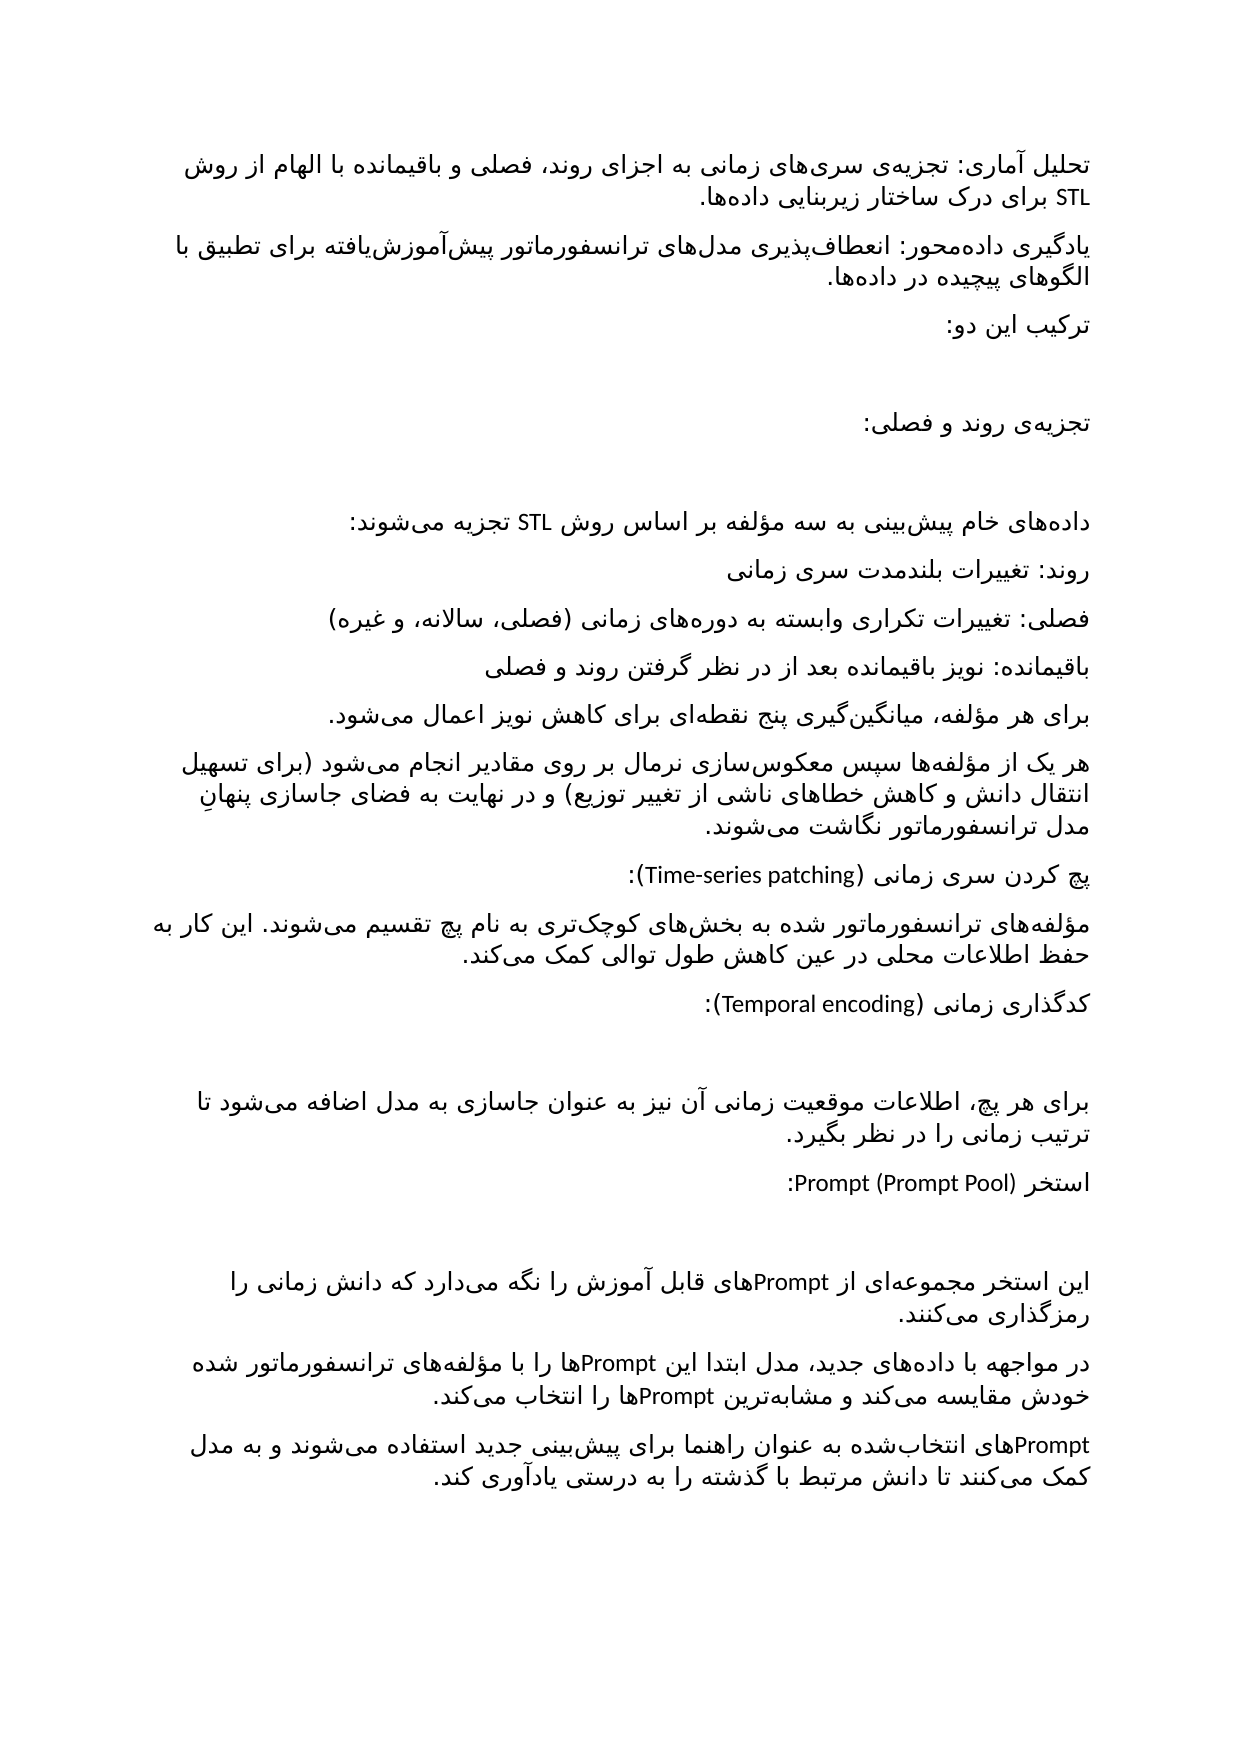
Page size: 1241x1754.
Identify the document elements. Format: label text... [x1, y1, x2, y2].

text روند: تغییرات بلندمدت سری زمانی [150, 556, 1090, 585]
text استخر Prompt (Prompt Pool): [150, 1167, 1090, 1198]
text در مواجهه با داده‌های جدید، مدل ابتدا این Promptها را با مؤلفه‌های ترانسفورماتور شده خودش مقایسه می‌کند و مشابه‌ترین Promptها را انتخاب می‌کند. [150, 1347, 1090, 1411]
text ترکیب این دو: [150, 311, 1090, 340]
text Promptهای انتخاب‌شده به عنوان راهنما برای پیش‌بینی جدید استفاده می‌شوند و به مدل کمک می‌کنند تا دانش مرتبط با گذشته را به درستی یادآوری کند. [150, 1430, 1090, 1492]
text فصلی: تغییرات تکراری وابسته به دوره‌های زمانی (فصلی، سالانه، و غیره) [150, 604, 1090, 633]
text برای هر پچ، اطلاعات موقعیت زمانی آن نیز به عنوان جاسازی به مدل اضافه می‌شود تا ترتیب زمانی را در نظر بگیرد. [150, 1088, 1090, 1148]
text تجزیه‌ی روند و فصلی: [150, 408, 1090, 438]
text کدگذاری زمانی (Temporal encoding): [150, 988, 1090, 1019]
text تحلیل آماری: تجزیه‌ی سری‌های زمانی به اجزای روند، فصلی و باقیمانده با الهام از روش STL برای درک ساختار زیربنایی داده‌ها. [150, 150, 1090, 212]
text داده‌های خام پیش‌بینی به سه مؤلفه بر اساس روش STL تجزیه می‌شوند: [150, 506, 1090, 537]
text هر یک از مؤلفه‌ها سپس معکوس‌سازی نرمال بر روی مقادیر انجام می‌شود (برای تسهیل انتقال دانش و کاهش خطاهای ناشی از تغییر توزیع) و در نهایت به فضای جاسازی پنهانِ مدل ترانسفورماتور نگاشت می‌شوند. [150, 748, 1090, 840]
text باقیمانده: نویز باقیمانده بعد از در نظر گرفتن روند و فصلی [150, 652, 1090, 681]
text پچ کردن سری زمانی (Time-series patching): [150, 859, 1090, 890]
text برای هر مؤلفه، میانگین‌گیری پنج نقطه‌ای برای کاهش نویز اعمال می‌شود. [150, 700, 1090, 729]
text مؤلفه‌های ترانسفورماتور شده به بخش‌های کوچک‌تری به نام پچ تقسیم می‌شوند. این کار به حفظ اطلاعات محلی در عین کاهش طول توالی کمک می‌کند. [150, 909, 1090, 969]
text این استخر مجموعه‌ای از Promptهای قابل آموزش را نگه می‌دارد که دانش زمانی را رمزگذاری می‌کنند. [150, 1266, 1090, 1328]
text یادگیری داده‌محور: انعطاف‌پذیری مدل‌های ترانسفورماتور پیش‌آموزش‌یافته برای تطبیق با الگوهای پیچیده در داده‌ها. [150, 231, 1090, 292]
